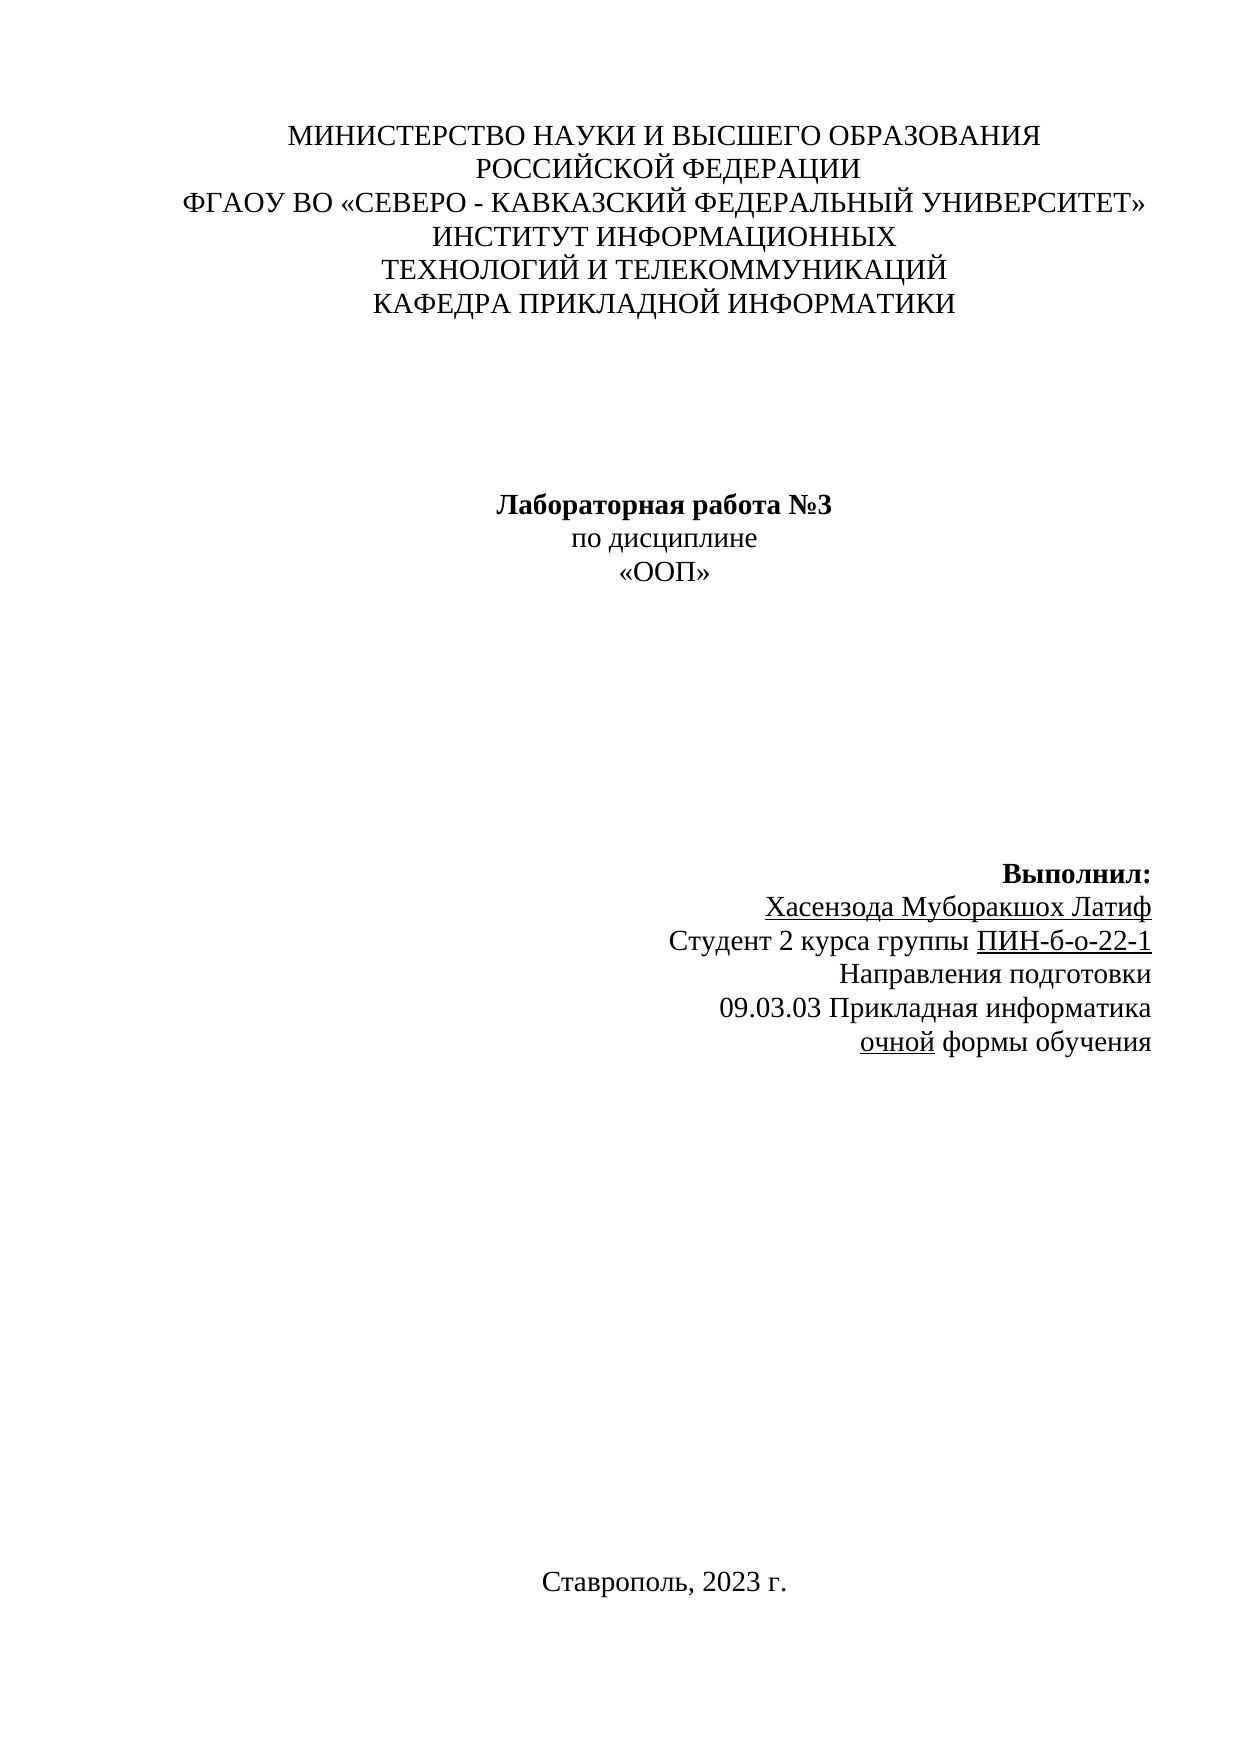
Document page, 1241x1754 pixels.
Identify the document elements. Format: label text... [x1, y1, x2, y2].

text РОССИЙСКОЙ ФЕДЕРАЦИИ [177, 152, 1152, 185]
text Выполнил: [177, 856, 1152, 889]
text ТЕХНОЛОГИЙ И ТЕЛЕКОММУНИКАЦИЙ [177, 252, 1152, 286]
text ИНСТИТУТ ИНФОРМАЦИОННЫХ [177, 219, 1152, 252]
text КАФЕДРА ПРИКЛАДНОЙ ИНФОРМАТИКИ [177, 286, 1152, 319]
text Хасензода Муборакшох Латиф [177, 889, 1152, 923]
text «ООП» [177, 554, 1152, 588]
text очной формы обучения [177, 1024, 1152, 1057]
text 09.03.03 Прикладная информатика [177, 990, 1152, 1024]
text по дисциплине [177, 521, 1152, 554]
text Студент 2 курса группы ПИН-б-о-22-1 [177, 923, 1152, 957]
text ФГАОУ ВО «СЕВЕРО - КАВКАЗСКИЙ ФЕДЕРАЛЬНЫЙ УНИВЕРСИТЕТ» [177, 185, 1152, 219]
text Лабораторная работа №3 [177, 487, 1152, 521]
text Направления подготовки [177, 957, 1152, 990]
text МИНИСТЕРСТВО НАУКИ И ВЫСШЕГО ОБРАЗОВАНИЯ [177, 118, 1152, 152]
text Ставрополь, 2023 г. [177, 1564, 1152, 1598]
